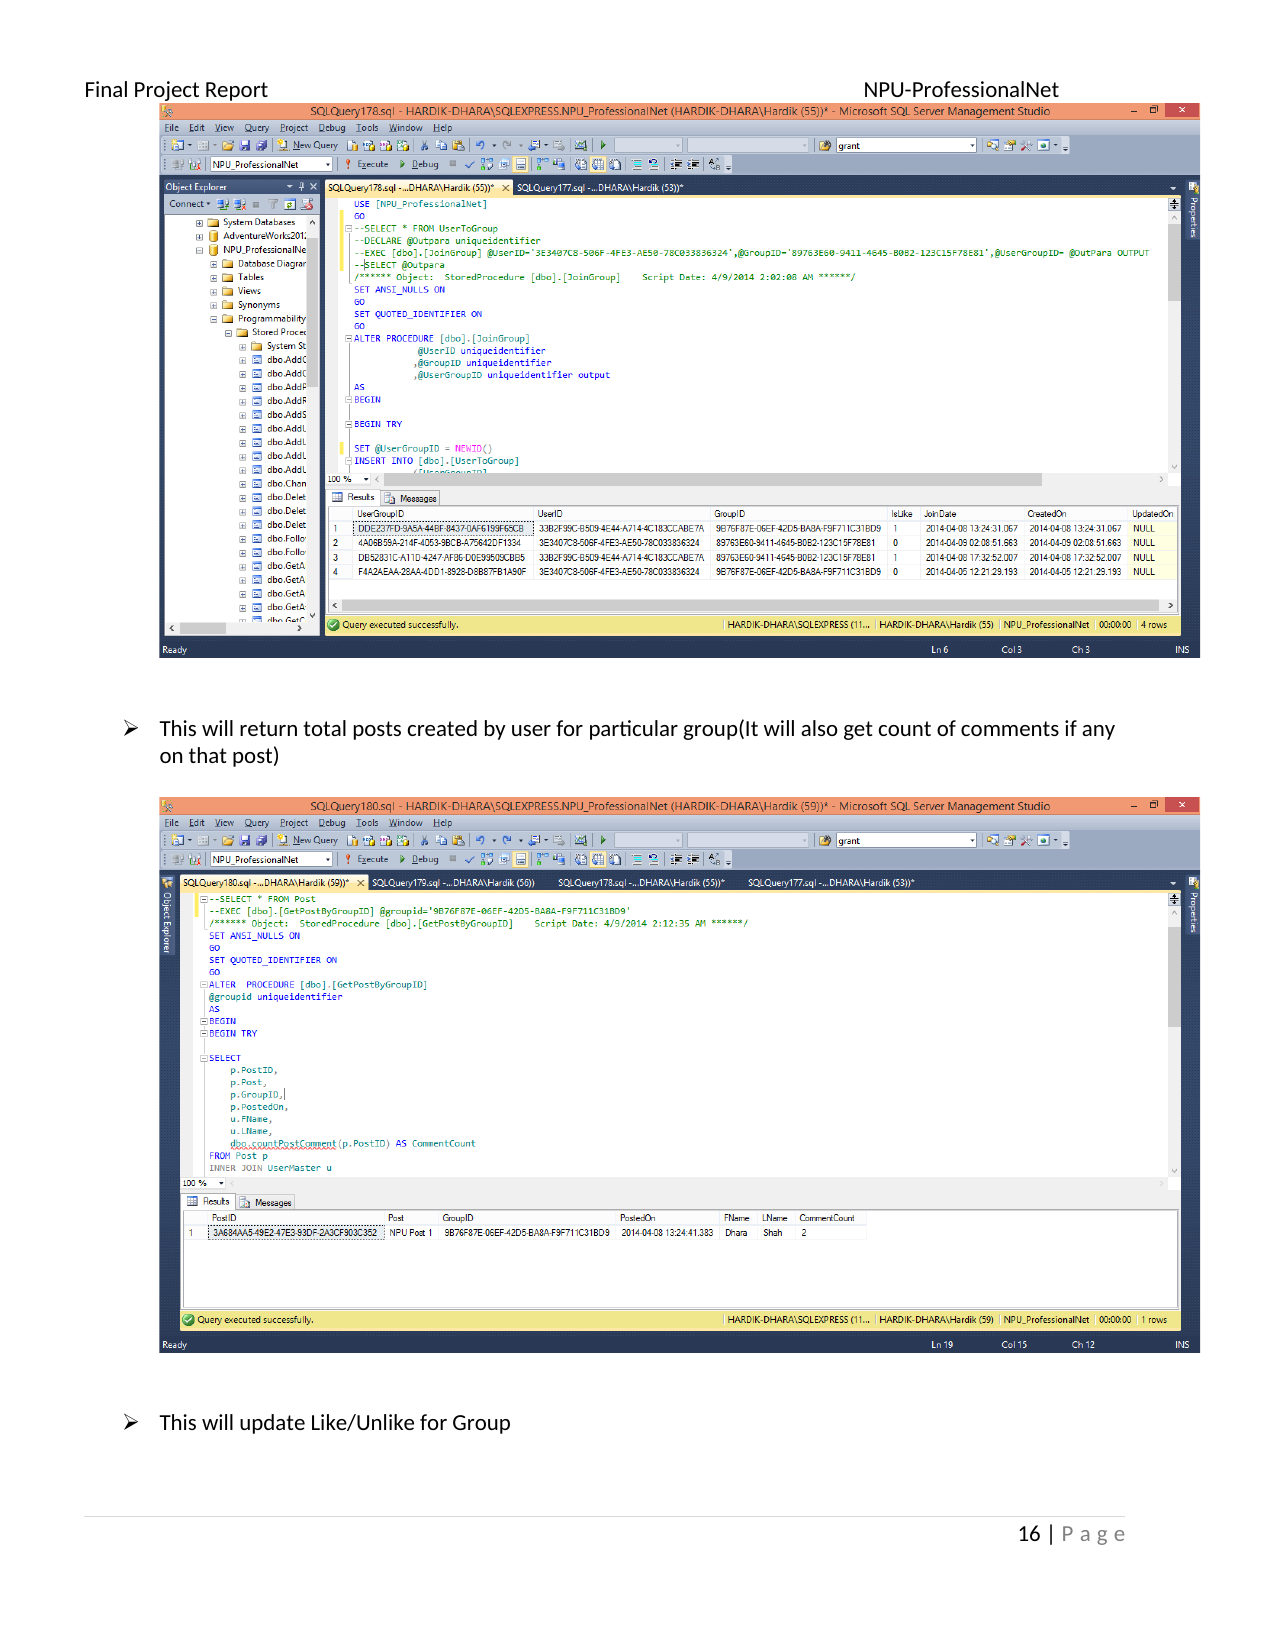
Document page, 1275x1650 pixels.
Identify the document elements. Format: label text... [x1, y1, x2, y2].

picture [159, 797, 1200, 1353]
list This will update Like/Unlike for Group [122, 1408, 1125, 1436]
list This will return total posts created by user for particular group(It will also get count of comments if any on that post) [122, 714, 1125, 770]
picture [159, 103, 1200, 658]
